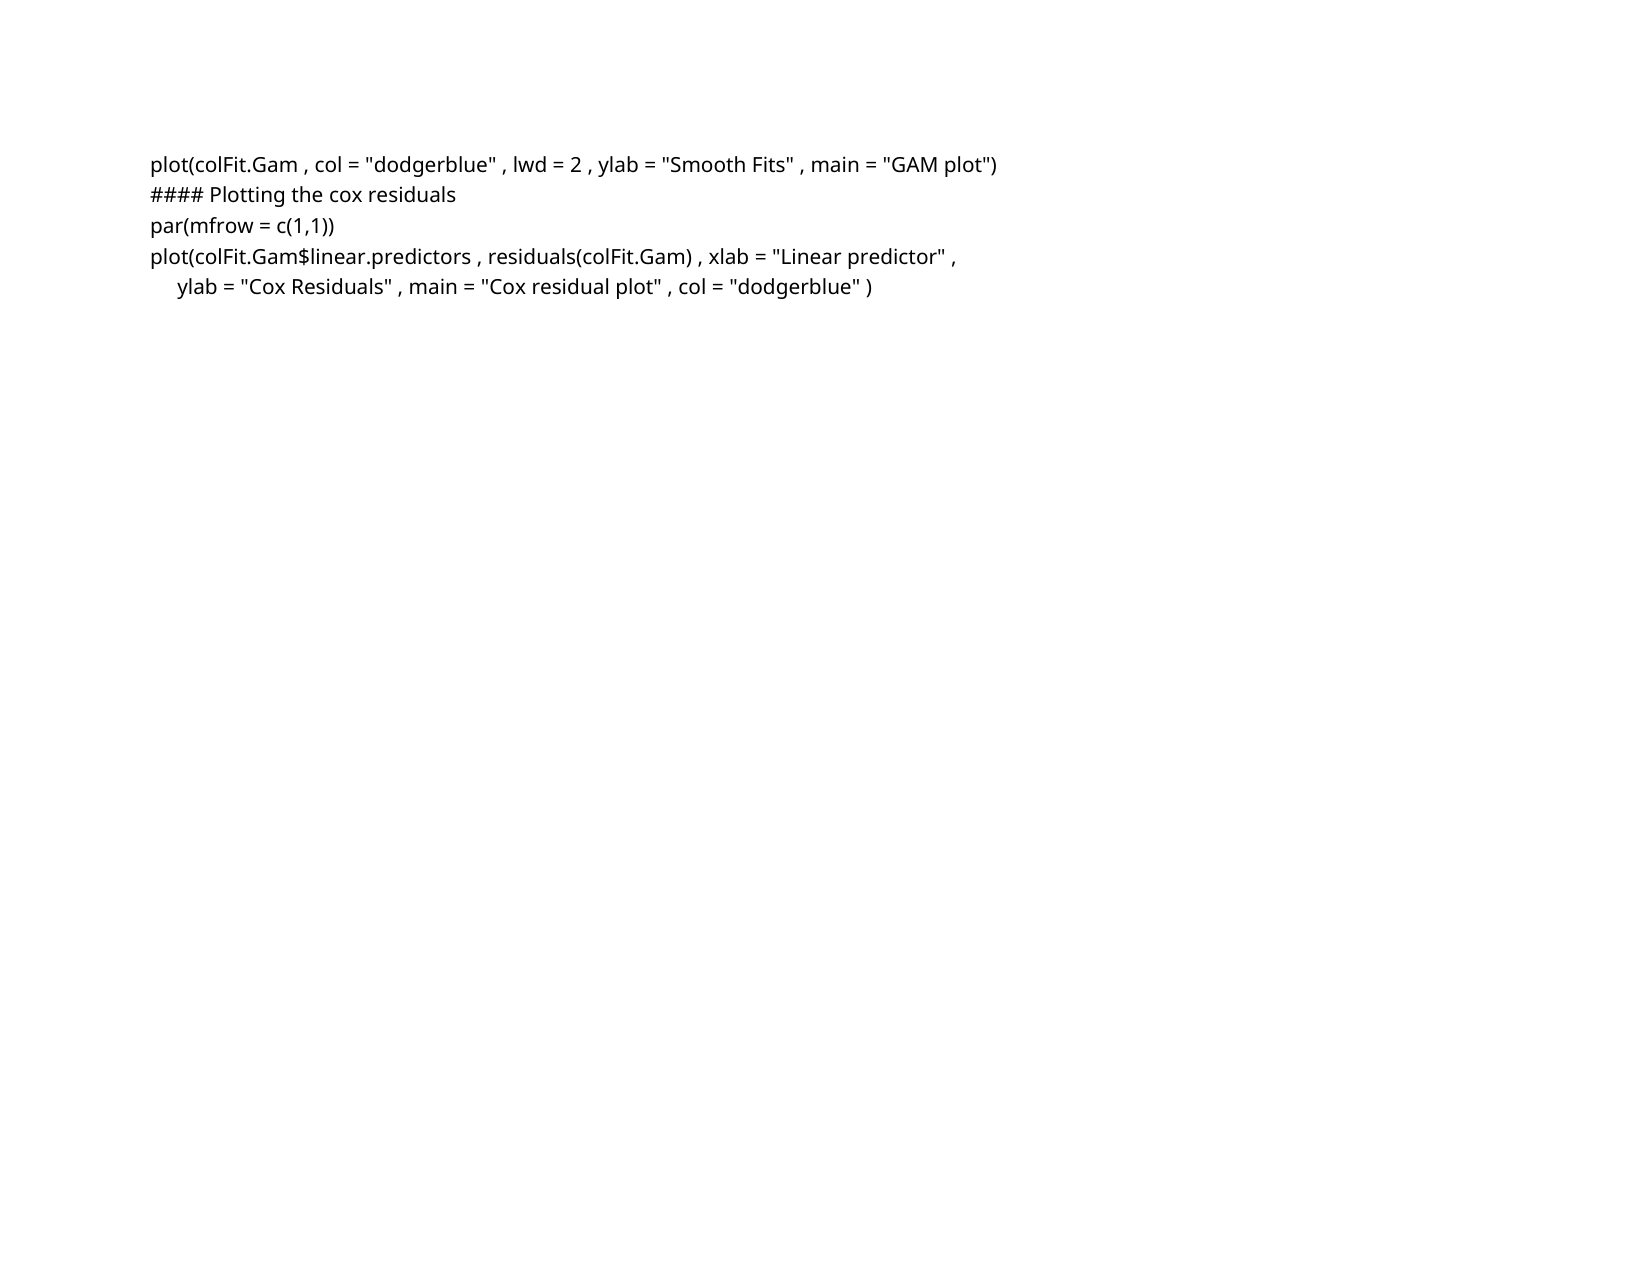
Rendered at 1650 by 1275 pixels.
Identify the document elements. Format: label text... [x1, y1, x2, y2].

text ylab = "Cox Residuals" , main = "Cox residual plot" , col = "dodgerblue" ) [150, 272, 1500, 301]
text plot(colFit.Gam , col = "dodgerblue" , lwd = 2 , ylab = "Smooth Fits" , main = "GAM plot") [150, 150, 1500, 178]
text #### Plotting the cox residuals [150, 181, 1500, 209]
text par(mfrow = c(1,1)) [150, 211, 1500, 240]
text plot(colFit.Gam$linear.predictors , residuals(colFit.Gam) , xlab = "Linear predictor" , [150, 242, 1500, 270]
